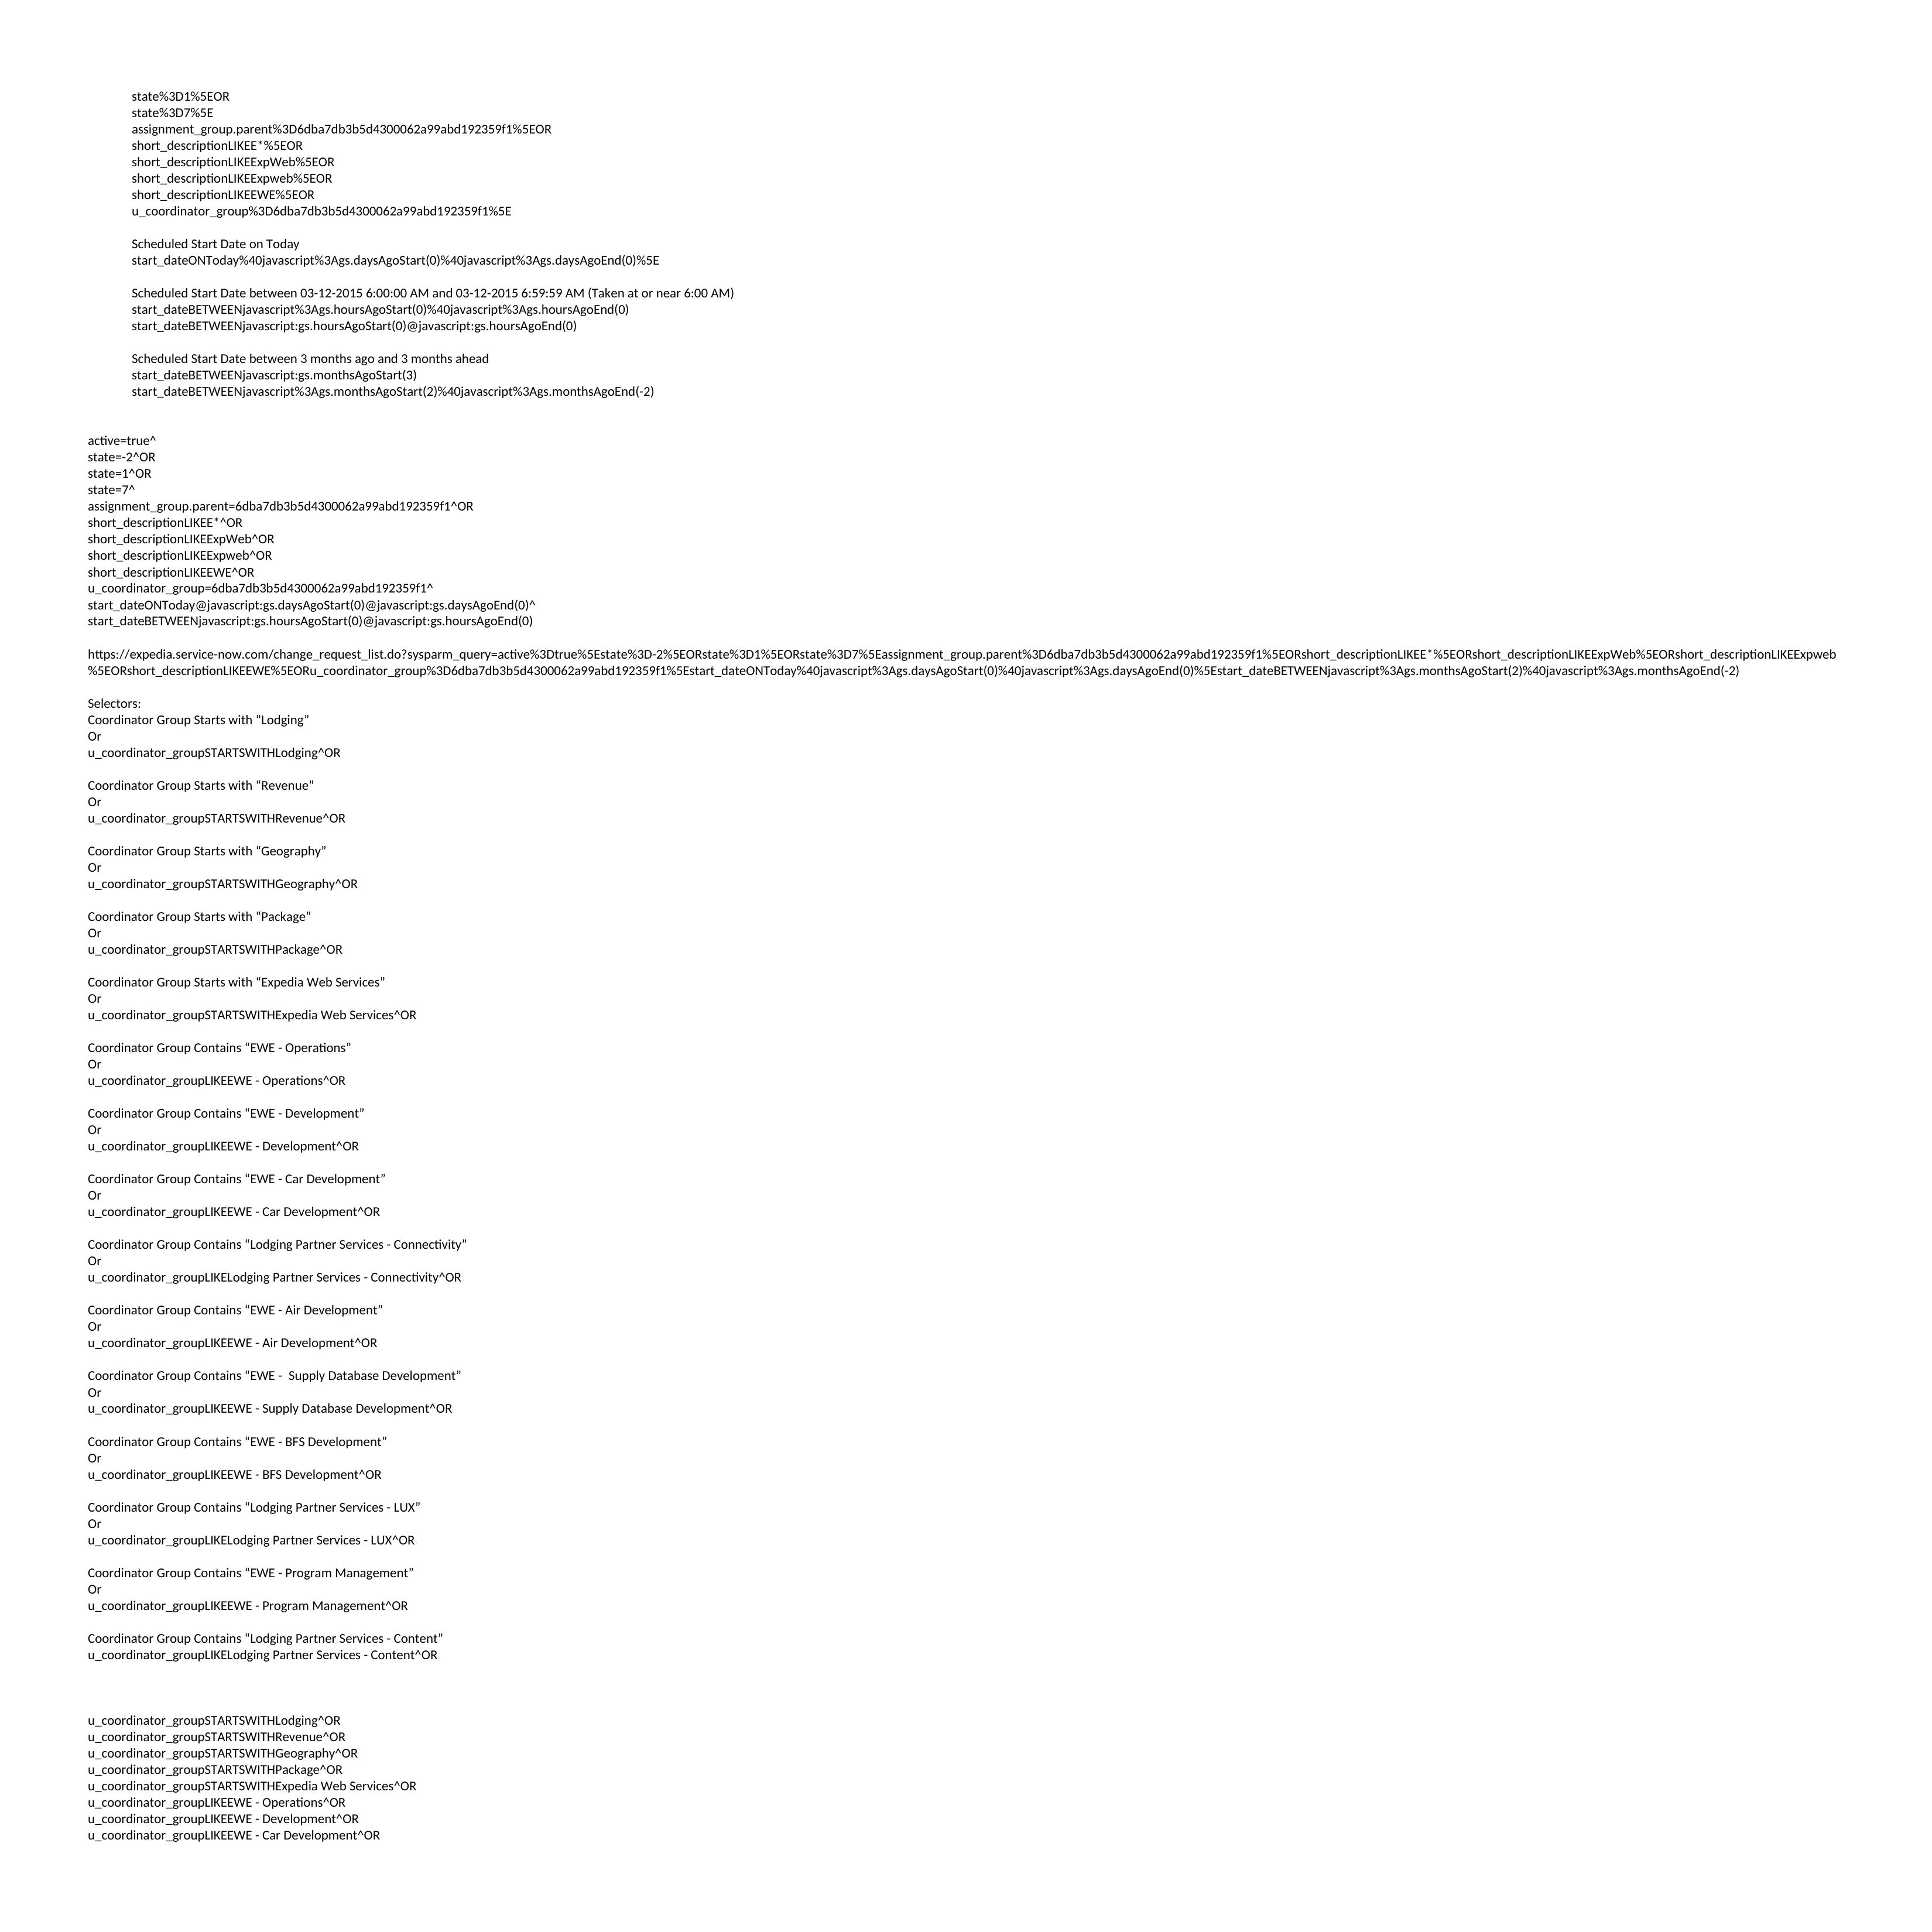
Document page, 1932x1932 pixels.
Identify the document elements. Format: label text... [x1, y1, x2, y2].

text short_descriptionLIKEExpweb^OR [88, 547, 1844, 564]
text u_coordinator_groupSTARTSWITHGeography^OR [88, 1745, 1844, 1761]
text u_coordinator_groupLIKELodging Partner Services - Content^OR [88, 1646, 1844, 1663]
text u_coordinator_groupSTARTSWITHGeography^OR [88, 875, 1844, 892]
text u_coordinator_groupSTARTSWITHLodging^OR [88, 744, 1844, 761]
text assignment_group.parent=6dba7db3b5d4300062a99abd192359f1^OR [88, 498, 1844, 514]
text u_coordinator_groupLIKELodging Partner Services - LUX^OR [88, 1532, 1844, 1548]
text u_coordinator_groupLIKEEWE - Development^OR [88, 1810, 1844, 1827]
text Or [88, 1384, 1844, 1400]
text Or [88, 1581, 1844, 1597]
text u_coordinator_groupSTARTSWITHExpedia Web Services^OR [88, 1006, 1844, 1023]
text u_coordinator_groupLIKEEWE - Car Development^OR [88, 1203, 1844, 1220]
text Coordinator Group Contains “EWE - Supply Database Development” [88, 1368, 1844, 1384]
text Or [88, 1056, 1844, 1072]
text Or [88, 924, 1844, 941]
text u_coordinator_group%3D6dba7db3b5d4300062a99abd192359f1%5E [88, 203, 1844, 219]
text Or [88, 1121, 1844, 1138]
text u_coordinator_groupLIKEEWE - Operations^OR [88, 1794, 1844, 1810]
text start_dateONToday%40javascript%3Ags.daysAgoStart(0)%40javascript%3Ags.daysAgoEnd(0)%5E [88, 252, 1844, 268]
text u_coordinator_groupLIKEEWE - Program Management^OR [88, 1597, 1844, 1614]
text u_coordinator_groupLIKEEWE - BFS Development^OR [88, 1466, 1844, 1482]
text Coordinator Group Starts with “Expedia Web Services” [88, 974, 1844, 990]
text Coordinator Group Contains “EWE - Development” [88, 1105, 1844, 1121]
text Coordinator Group Contains “EWE - Program Management” [88, 1564, 1844, 1581]
text Or [88, 1450, 1844, 1466]
text u_coordinator_groupLIKEEWE - Operations^OR [88, 1072, 1844, 1088]
text Or [88, 1187, 1844, 1203]
text u_coordinator_groupSTARTSWITHExpedia Web Services^OR [88, 1777, 1844, 1794]
text u_coordinator_groupSTARTSWITHPackage^OR [88, 941, 1844, 957]
text Coordinator Group Starts with “Package” [88, 908, 1844, 924]
text assignment_group.parent%3D6dba7db3b5d4300062a99abd192359f1%5EOR [88, 121, 1844, 137]
text u_coordinator_group=6dba7db3b5d4300062a99abd192359f1^ [88, 580, 1844, 597]
text Coordinator Group Contains “Lodging Partner Services - Content” [88, 1630, 1844, 1646]
text Coordinator Group Contains “EWE - BFS Development” [88, 1433, 1844, 1450]
text start_dateONToday@javascript:gs.daysAgoStart(0)@javascript:gs.daysAgoEnd(0)^ [88, 597, 1844, 613]
text Scheduled Start Date between 3 months ago and 3 months ahead [88, 350, 1844, 366]
text start_dateBETWEENjavascript:gs.hoursAgoStart(0)@javascript:gs.hoursAgoEnd(0) [88, 317, 1844, 334]
text Coordinator Group Starts with “Revenue” [88, 777, 1844, 793]
text u_coordinator_groupLIKEEWE - Development^OR [88, 1138, 1844, 1154]
text Coordinator Group Contains “Lodging Partner Services - Connectivity” [88, 1236, 1844, 1252]
text active=true^ [88, 432, 1844, 448]
text Or [88, 1318, 1844, 1334]
text u_coordinator_groupSTARTSWITHLodging^OR [88, 1712, 1844, 1728]
text Or [88, 990, 1844, 1006]
text short_descriptionLIKEEWE^OR [88, 564, 1844, 580]
text short_descriptionLIKEE*^OR [88, 514, 1844, 531]
text Scheduled Start Date between 03-12-2015 6:00:00 AM and 03-12-2015 6:59:59 AM (Taken at or near 6:00 AM) [88, 285, 1844, 301]
text https://expedia.service-now.com/change_request_list.do?sysparm_query=active%3Dtrue%5Estate%3D-2%5EORstate%3D1%5EORstate%3D7%5Eassignment_group.parent%3D6dba7db3b5d4300062a99abd192359f1%5EORshort_descriptionLIKEE*%5EORshort_descriptionLIKEExpWeb%5EORshort_descriptionLIKEExpweb%5EORshort_descriptionLIKEEWE%5EORu_coordinator_group%3D6dba7db3b5d4300062a99abd192359f1%5Estart_dateONToday%40javascript%3Ags.daysAgoStart(0)%40javascript%3Ags.daysAgoEnd(0)%5Estart_dateBETWEENjavascript%3Ags.monthsAgoStart(2)%40javascript%3Ags.monthsAgoEnd(-2) [88, 646, 1844, 679]
text state=7^ [88, 481, 1844, 498]
text u_coordinator_groupLIKELodging Partner Services - Connectivity^OR [88, 1269, 1844, 1286]
text state%3D1%5EOR [88, 88, 1844, 104]
text Or [88, 728, 1844, 744]
text u_coordinator_groupSTARTSWITHPackage^OR [88, 1761, 1844, 1777]
text u_coordinator_groupLIKEEWE - Air Development^OR [88, 1334, 1844, 1351]
text Coordinator Group Contains “EWE - Air Development” [88, 1301, 1844, 1318]
text Or [88, 1515, 1844, 1532]
text u_coordinator_groupLIKEEWE - Supply Database Development^OR [88, 1400, 1844, 1417]
text short_descriptionLIKEExpWeb^OR [88, 531, 1844, 547]
text short_descriptionLIKEExpWeb%5EOR [88, 153, 1844, 170]
text u_coordinator_groupLIKEEWE - Car Development^OR [88, 1827, 1844, 1843]
text state%3D7%5E [88, 104, 1844, 121]
text short_descriptionLIKEE*%5EOR [88, 137, 1844, 153]
text start_dateBETWEENjavascript%3Ags.monthsAgoStart(2)%40javascript%3Ags.monthsAgoEnd(-2) [88, 383, 1844, 399]
text start_dateBETWEENjavascript:gs.monthsAgoStart(3) [88, 366, 1844, 383]
text Coordinator Group Contains “EWE - Operations” [88, 1039, 1844, 1056]
text Or [88, 859, 1844, 875]
text start_dateBETWEENjavascript%3Ags.hoursAgoStart(0)%40javascript%3Ags.hoursAgoEnd(0) [88, 301, 1844, 317]
text Coordinator Group Starts with “Geography” [88, 842, 1844, 859]
text Coordinator Group Contains “EWE - Car Development” [88, 1170, 1844, 1187]
text short_descriptionLIKEEWE%5EOR [88, 186, 1844, 203]
text Or [88, 793, 1844, 810]
text Coordinator Group Contains “Lodging Partner Services - LUX” [88, 1499, 1844, 1515]
text Scheduled Start Date on Today [88, 235, 1844, 252]
text Selectors: [88, 695, 1844, 711]
text Or [88, 1252, 1844, 1269]
text state=-2^OR [88, 448, 1844, 465]
text start_dateBETWEENjavascript:gs.hoursAgoStart(0)@javascript:gs.hoursAgoEnd(0) [88, 613, 1844, 629]
text state=1^OR [88, 465, 1844, 481]
text u_coordinator_groupSTARTSWITHRevenue^OR [88, 810, 1844, 826]
text Coordinator Group Starts with “Lodging” [88, 711, 1844, 728]
text short_descriptionLIKEExpweb%5EOR [88, 170, 1844, 186]
text u_coordinator_groupSTARTSWITHRevenue^OR [88, 1728, 1844, 1745]
